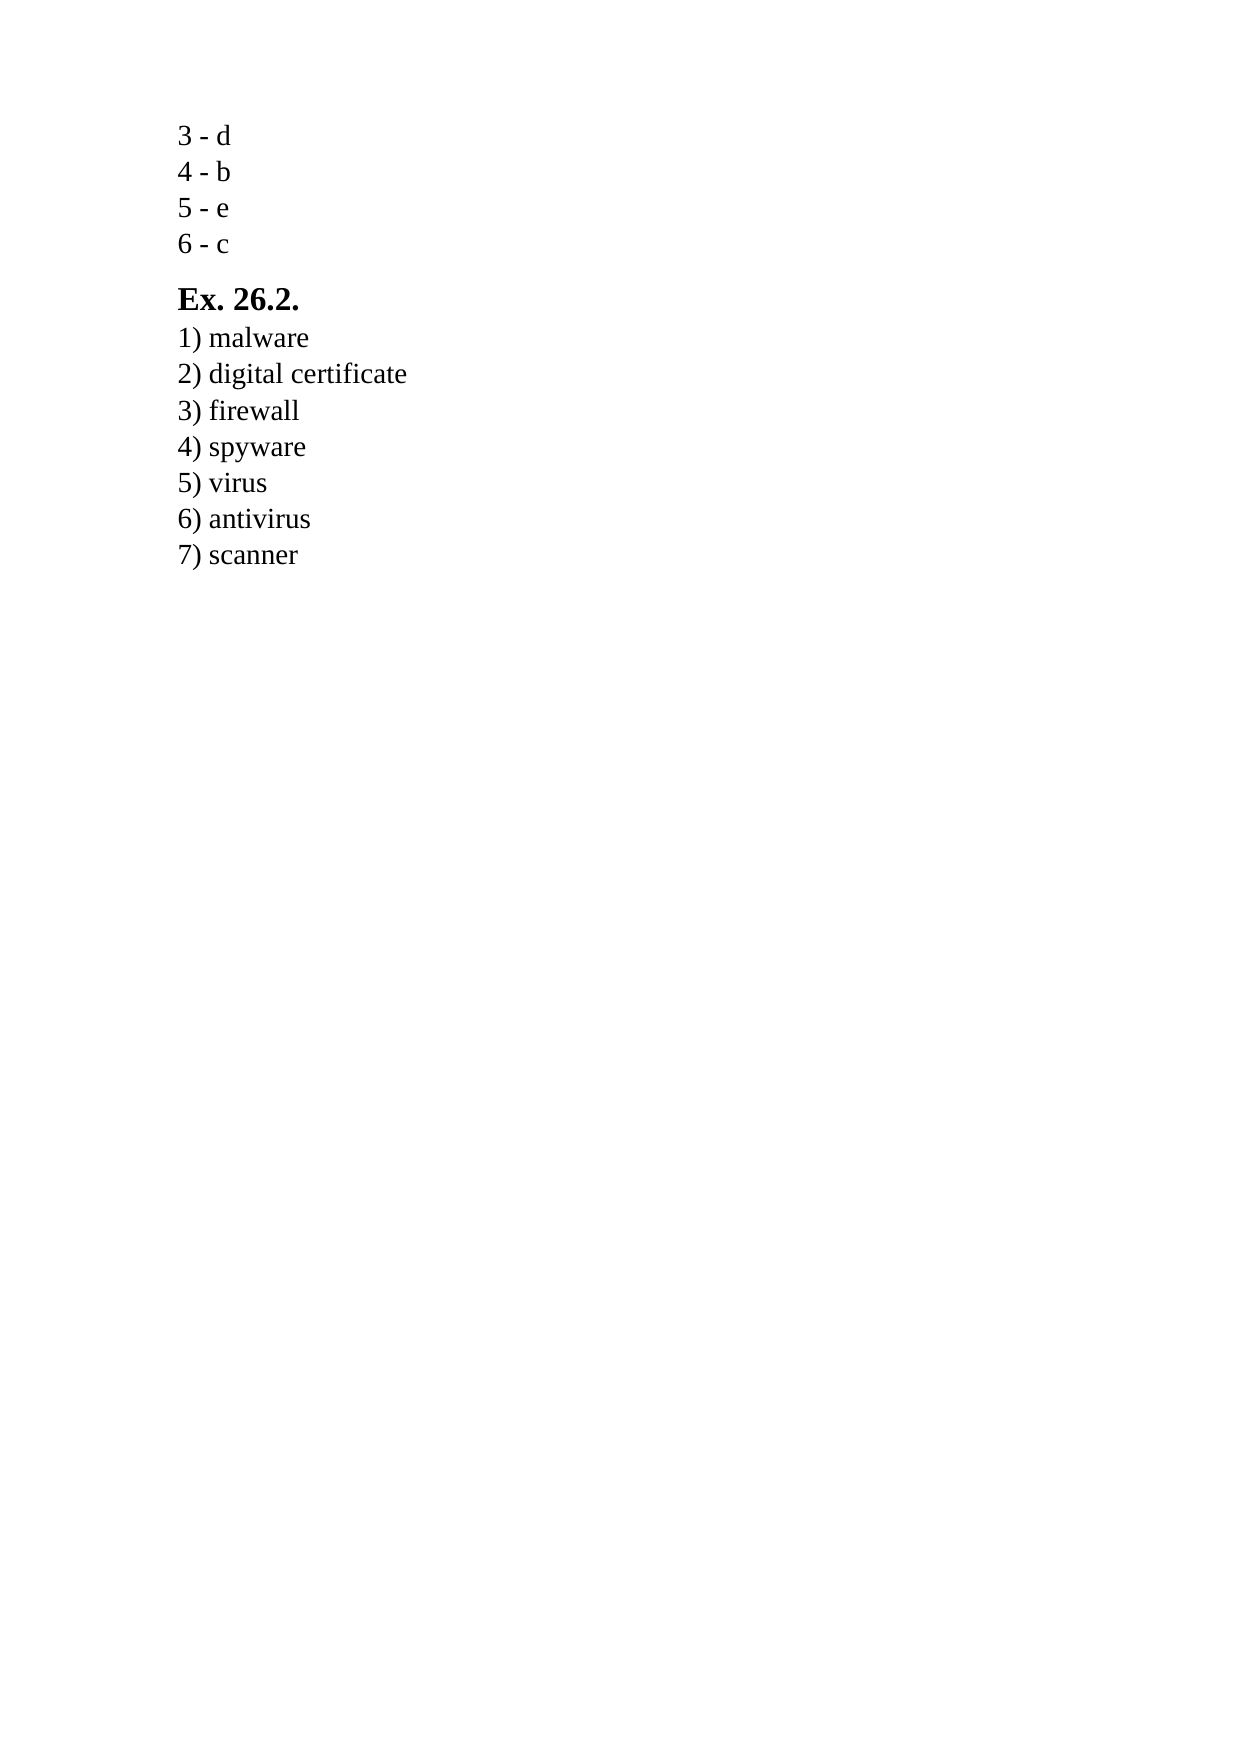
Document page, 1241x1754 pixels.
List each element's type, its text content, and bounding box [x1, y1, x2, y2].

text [177, 118, 1152, 260]
text Ex. 26.2. 1) malware 2) digital certificate 3) firewall 4) spyware 5) virus 6) antivirus 7) scanner [177, 279, 1152, 571]
